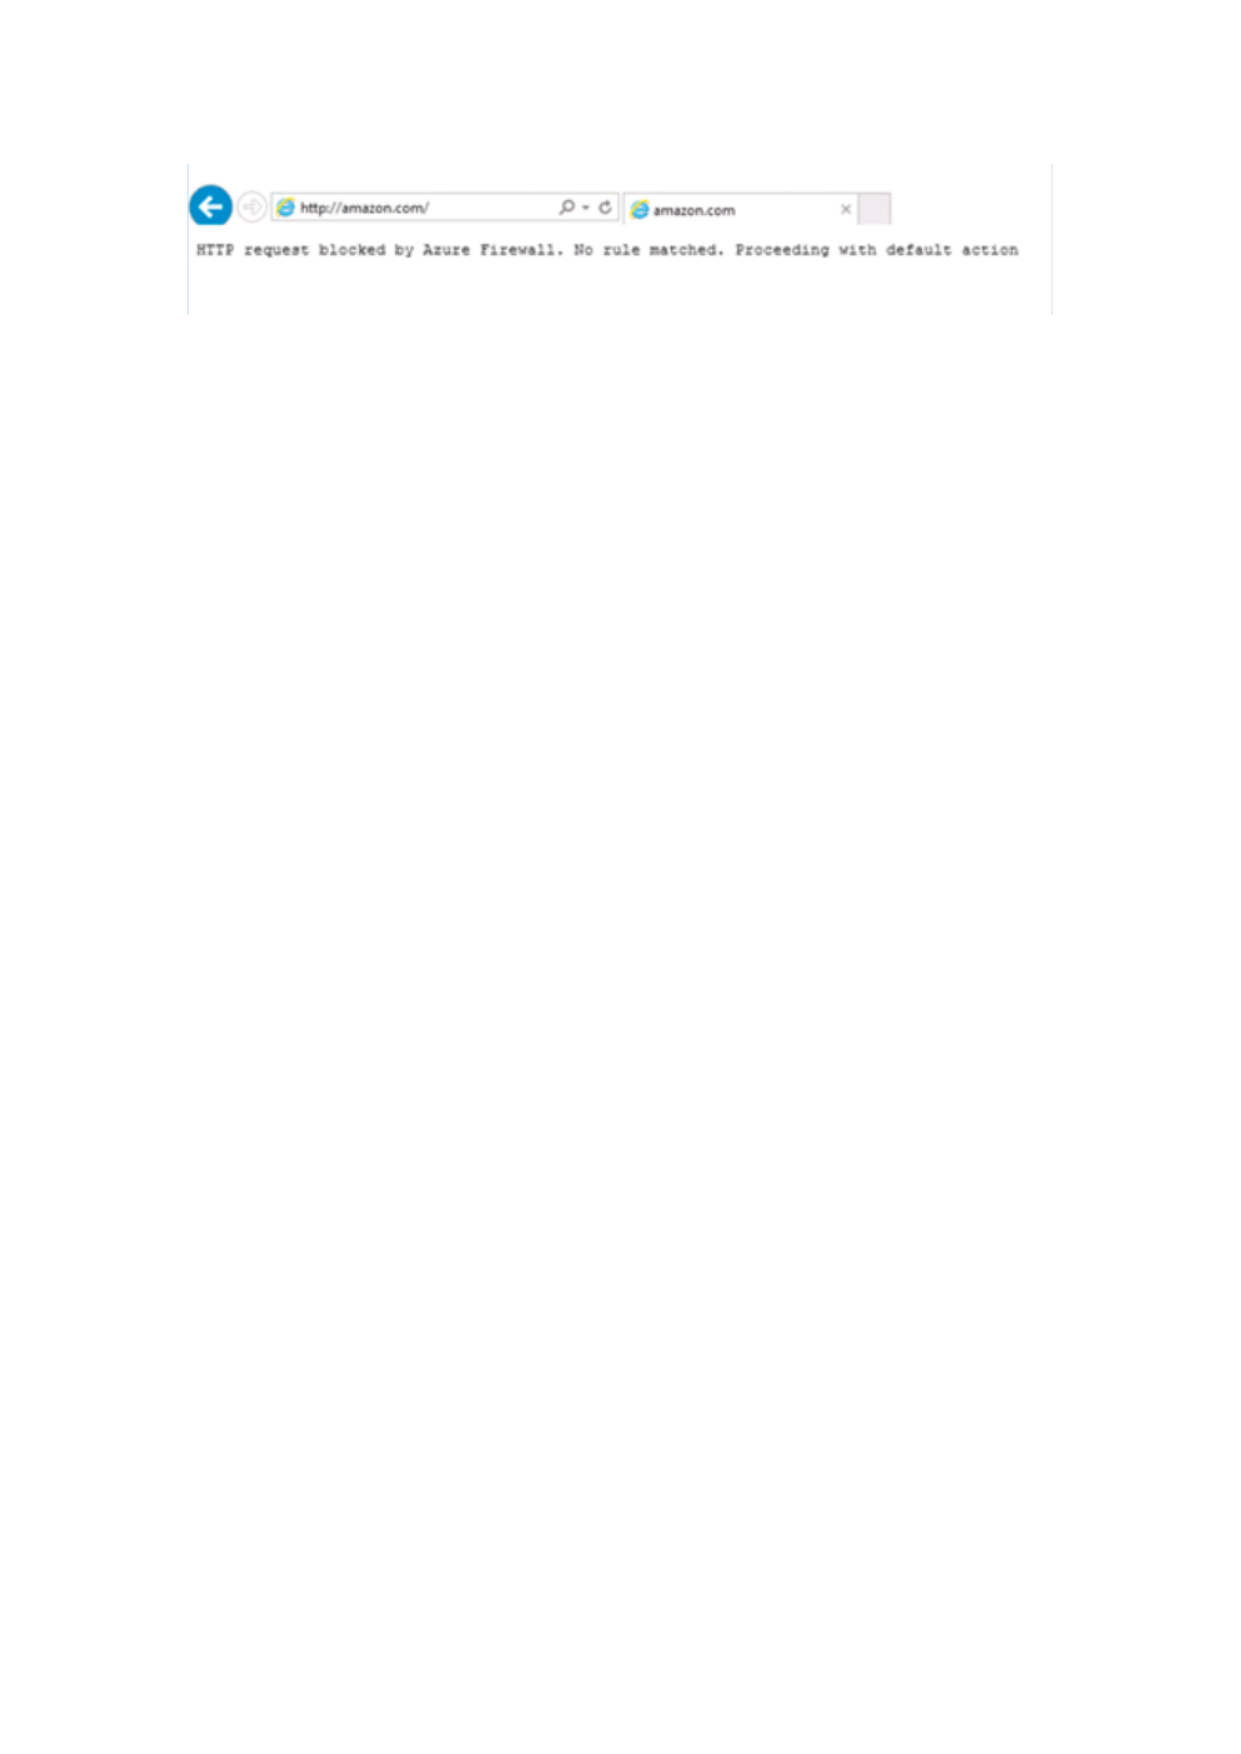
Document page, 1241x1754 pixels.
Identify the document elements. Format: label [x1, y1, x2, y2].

picture [187, 164, 1053, 315]
